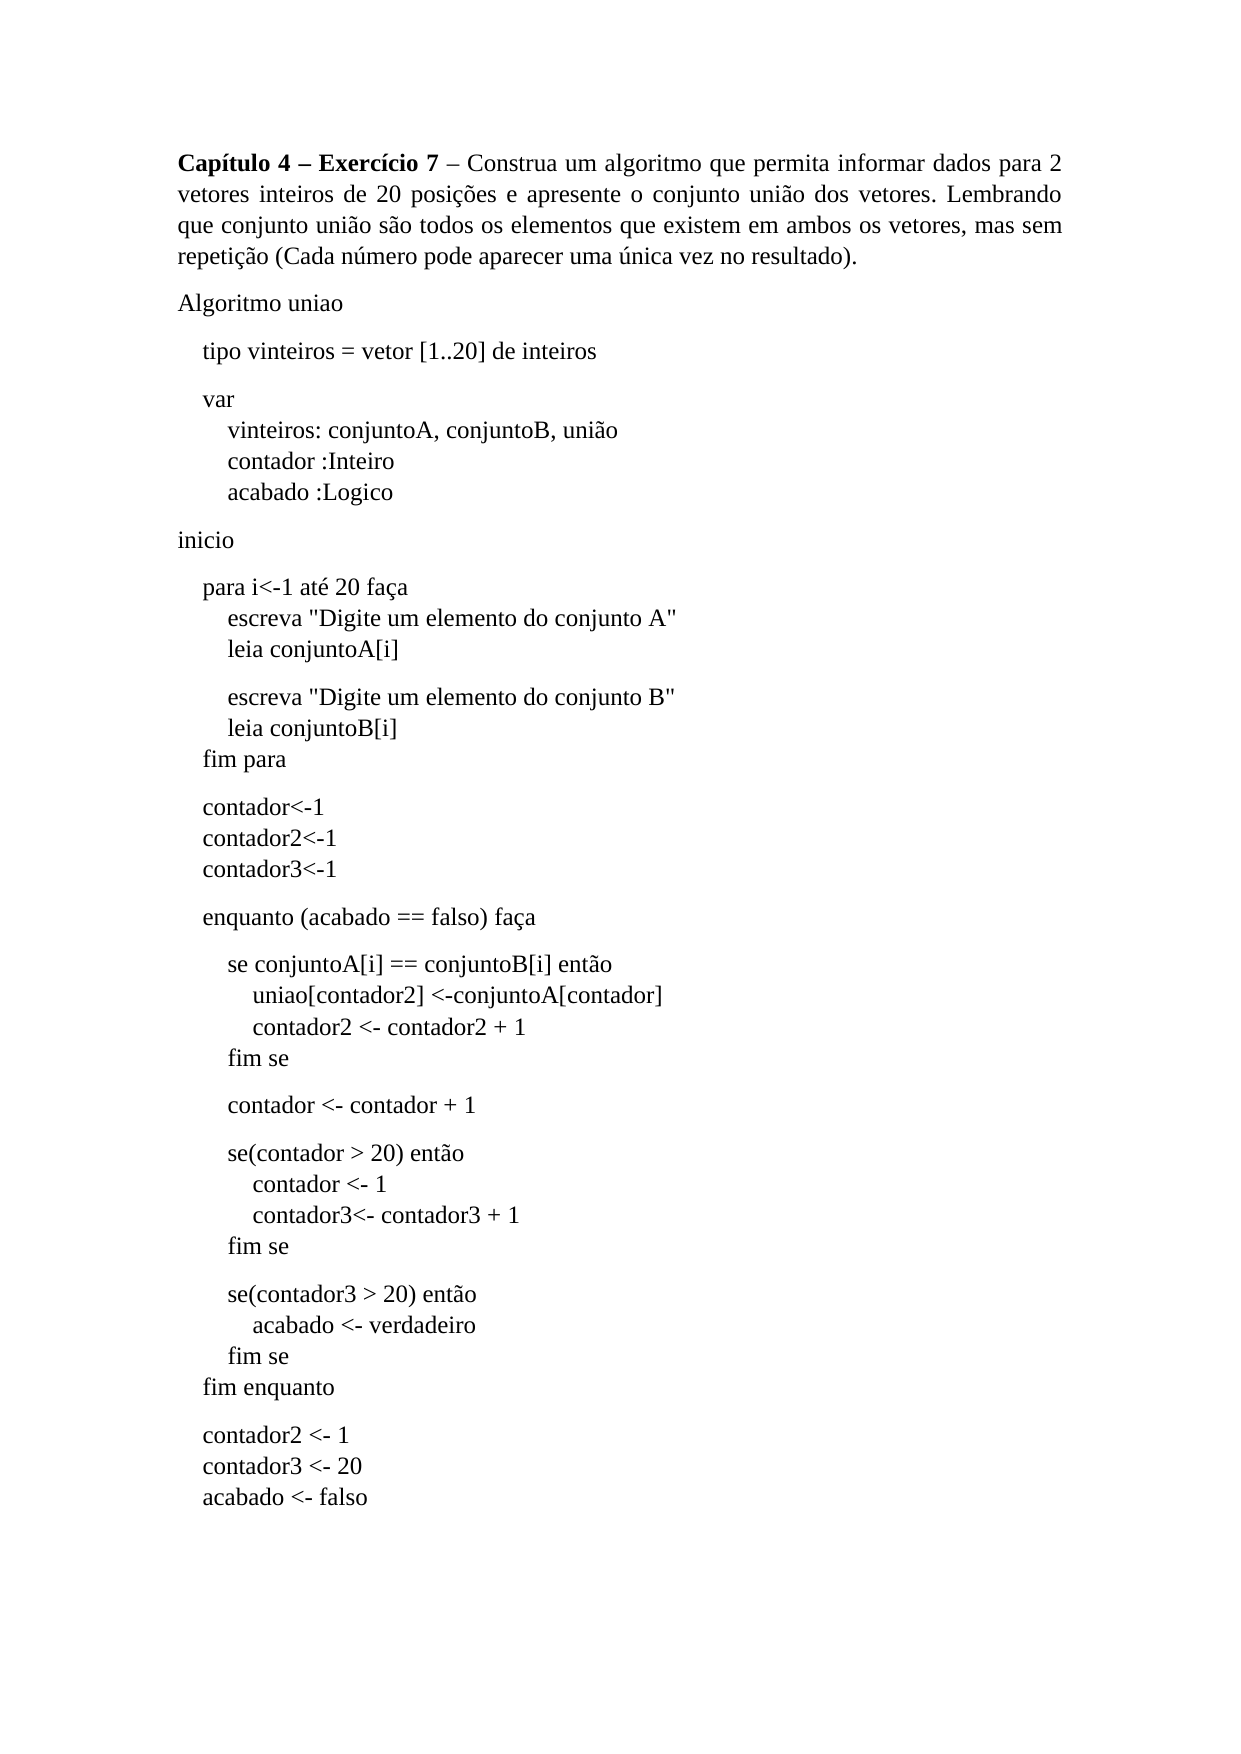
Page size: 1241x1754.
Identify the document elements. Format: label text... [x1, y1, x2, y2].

text Algoritmo uniao [177, 288, 1063, 317]
text se(contador3 > 20) então acabado <- verdadeiro fim se fim enquanto [177, 1279, 1063, 1401]
text enquanto (acabado == falso) faça [177, 902, 1063, 931]
text contador<-1 contador2<-1 contador3<-1 [177, 792, 1063, 883]
text tipo vinteiros = vetor [1..20] de inteiros [177, 336, 1063, 365]
text se(contador > 20) então contador <- 1 contador3<- contador3 + 1 fim se [177, 1138, 1063, 1260]
text se conjuntoA[i] == conjuntoB[i] então uniao[contador2] <-conjuntoA[contador] contador2 <- contador2 + 1 fim se [177, 949, 1063, 1071]
text inicio [177, 525, 1063, 553]
text contador2 <- 1 contador3 <- 20 acabado <- falso [177, 1420, 1063, 1511]
text Capítulo 4 – Exercício 7 – Construa um algoritmo que permita informar dados para 2 vetores inteiros de 20 posições e apresente o conjunto união dos vetores. Lembrando que conjunto união são todos os elementos que existem em ambos os vetores, mas sem repetição (Cada número pode aparecer uma única vez no resultado). [177, 148, 1063, 269]
text var vinteiros: conjuntoA, conjuntoB, união contador :Inteiro acabado :Logico [177, 384, 1063, 506]
text para i<-1 até 20 faça escreva "Digite um elemento do conjunto A" leia conjuntoA[i] [177, 572, 1063, 663]
text escreva "Digite um elemento do conjunto B" leia conjuntoB[i] fim para [177, 682, 1063, 773]
text contador <- contador + 1 [177, 1090, 1063, 1119]
